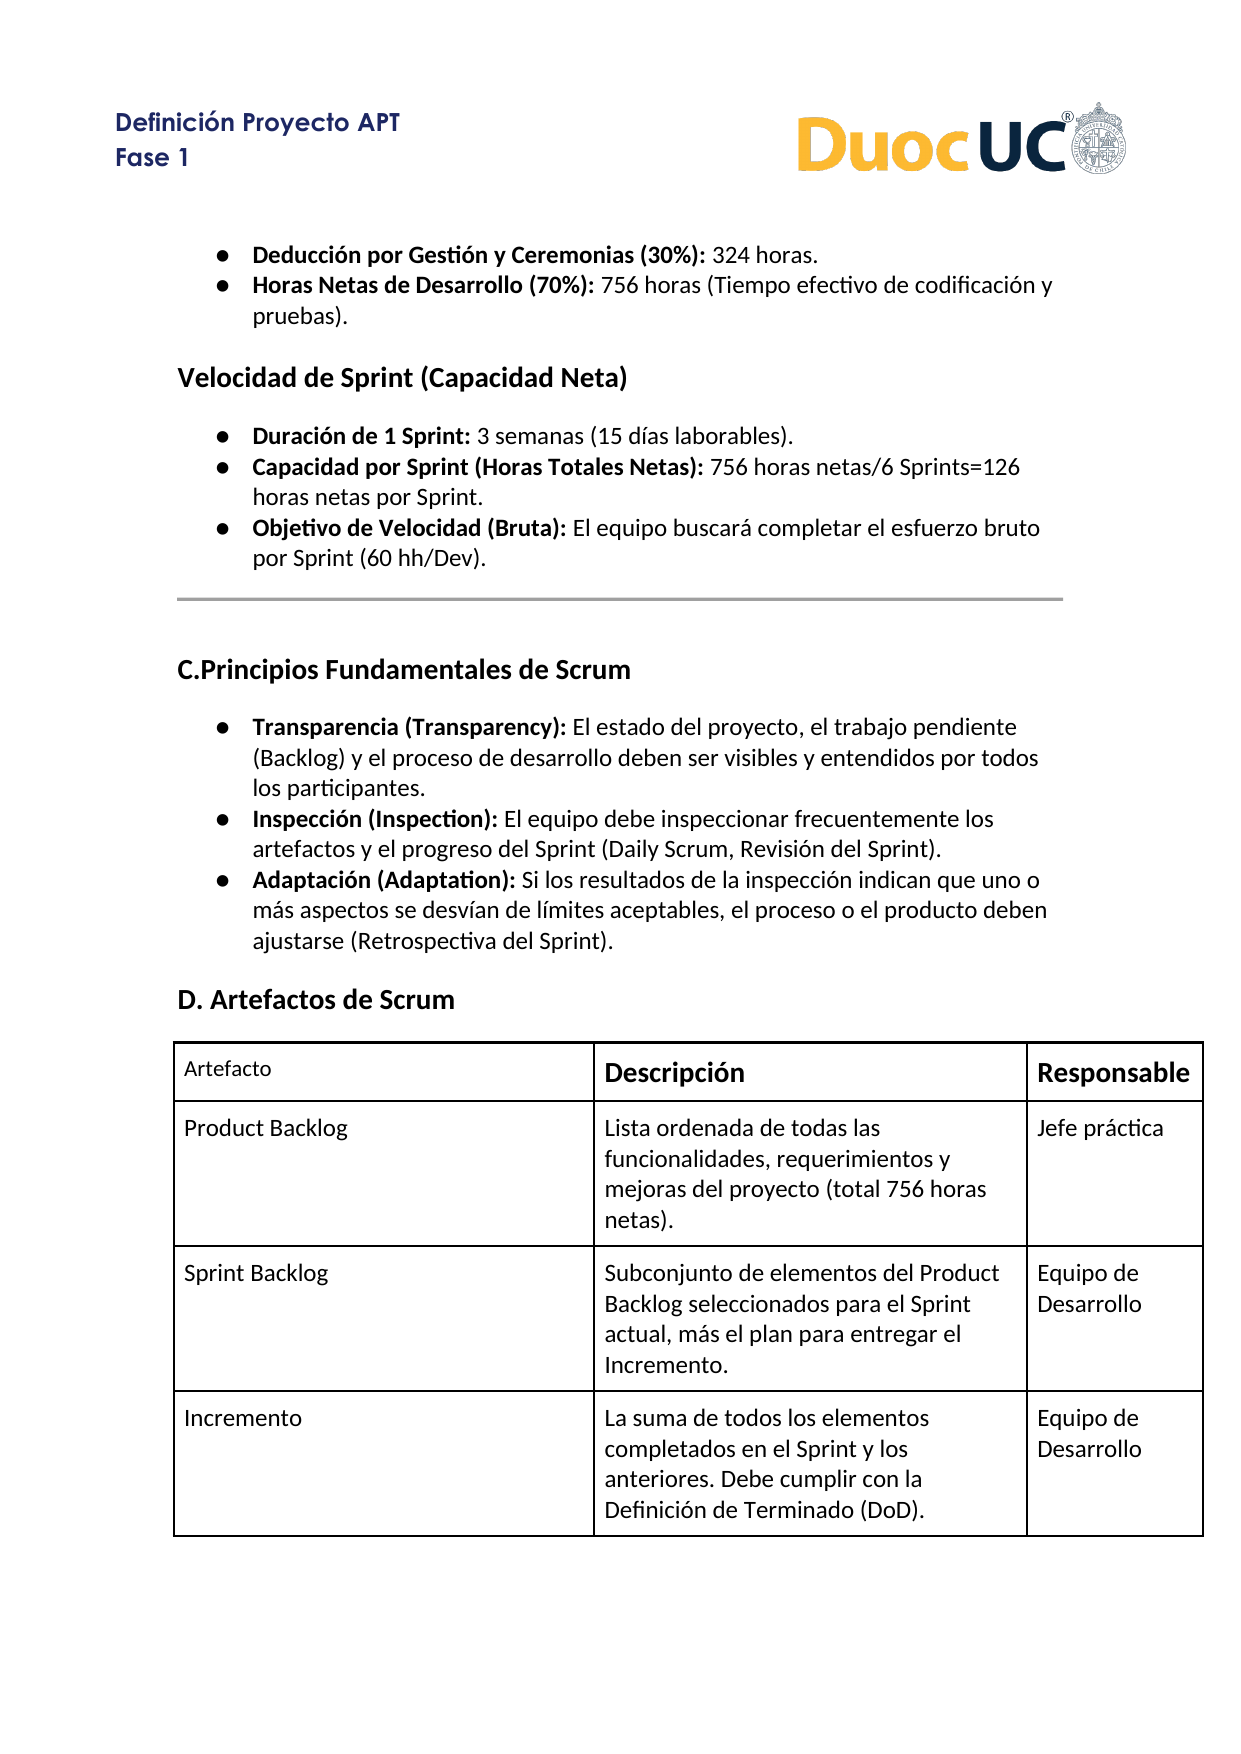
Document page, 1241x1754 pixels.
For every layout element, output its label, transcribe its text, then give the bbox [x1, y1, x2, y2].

list Duración de 1 Sprint: 3 semanas (15 días laborables). [215, 420, 1063, 451]
list Deducción por Gestión y Ceremonias (30%): 324 horas. [215, 239, 1063, 269]
list Capacidad por Sprint (Horas Totales Netas): 756 horas netas/6 Sprints=126 horas netas por Sprint. [215, 451, 1063, 512]
picture [798, 102, 1126, 174]
list Transparencia (Transparency): El estado del proyecto, el trabajo pendiente (Backlog) y el proceso de desarrollo deben ser visibles y entendidos por todos los participantes. [215, 712, 1063, 803]
text Velocidad de Sprint (Capacidad Neta) [177, 359, 1063, 395]
list Objetivo de Velocidad (Bruta): El equipo buscará completar el esfuerzo bruto por Sprint (60 hh/Dev). [215, 512, 1063, 573]
subtitle C.Principios Fundamentales de Scrum [177, 651, 1063, 687]
list Adaptación (Adaptation): Si los resultados de la inspección indican que uno o más aspectos se desvían de límites aceptables, el proceso o el producto deben ajustarse (Retrospectiva del Sprint). [215, 864, 1063, 956]
list Horas Netas de Desarrollo (70%): 756 horas (Tiempo efectivo de codificación y pruebas). [215, 269, 1063, 330]
subtitle D. Artefactos de Scrum [177, 981, 1063, 1016]
list Inspección (Inspection): El equipo debe inspeccionar frecuentemente los artefactos y el progreso del Sprint (Daily Scrum, Revisión del Sprint). [215, 803, 1063, 864]
